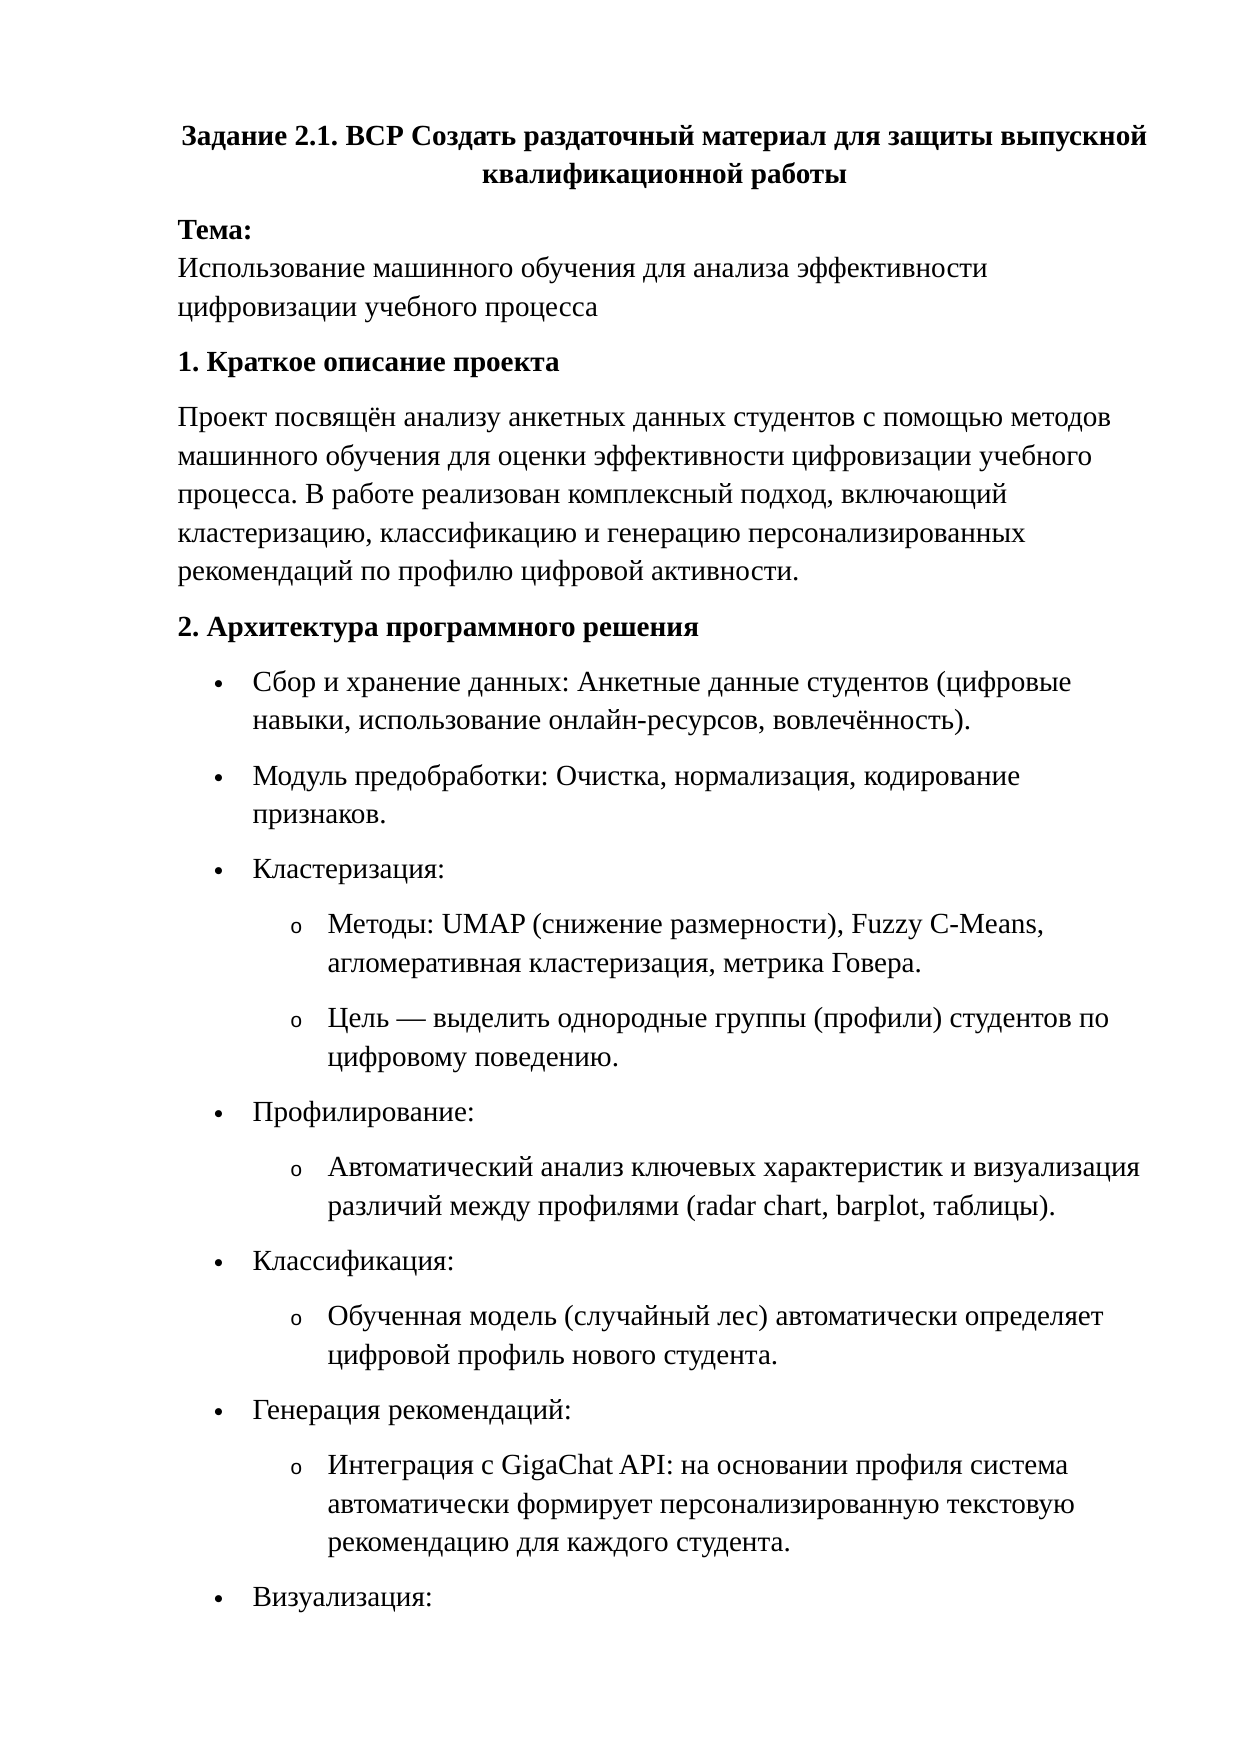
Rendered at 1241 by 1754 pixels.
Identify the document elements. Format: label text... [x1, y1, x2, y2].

list Визуализация: [215, 1579, 1152, 1613]
list Кластеризация: [215, 851, 1152, 885]
text 1. Краткое описание проекта [177, 344, 1152, 378]
text Тема: Использование машинного обучения для анализа эффективности цифровизации учебного процесса [177, 212, 1152, 322]
text 2. Архитектура программного решения [177, 609, 1152, 642]
list Сбор и хранение данных: Анкетные данные студентов (цифровые навыки, использование онлайн-ресурсов, вовлечённость). [215, 664, 1152, 736]
list Обученная модель (случайный лес) автоматически определяет цифровой профиль нового студента. [290, 1298, 1152, 1370]
list Генерация рекомендаций: [215, 1392, 1152, 1426]
list Автоматический анализ ключевых характеристик и визуализация различий между профилями (radar chart, barplot, таблицы). [290, 1149, 1152, 1221]
list Классификация: [215, 1243, 1152, 1277]
text Задание 2.1. ВСР Создать раздаточный материал для защиты выпускной квалификационной работы [177, 118, 1152, 190]
text Проект посвящён анализу анкетных данных студентов с помощью методов машинного обучения для оценки эффективности цифровизации учебного процесса. В работе реализован комплексный подход, включающий кластеризацию, классификацию и генерацию персонализированных рекомендаций по профилю цифровой активности. [177, 399, 1152, 587]
list Цель — выделить однородные группы (профили) студентов по цифровому поведению. [290, 1000, 1152, 1072]
list Интеграция с GigaChat API: на основании профиля система автоматически формирует персонализированную текстовую рекомендацию для каждого студента. [290, 1447, 1152, 1558]
list Методы: UMAP (снижение размерности), Fuzzy C-Means, агломеративная кластеризация, метрика Говера. [290, 907, 1152, 979]
list Модуль предобработки: Очистка, нормализация, кодирование признаков. [215, 758, 1152, 830]
list Профилирование: [215, 1094, 1152, 1128]
